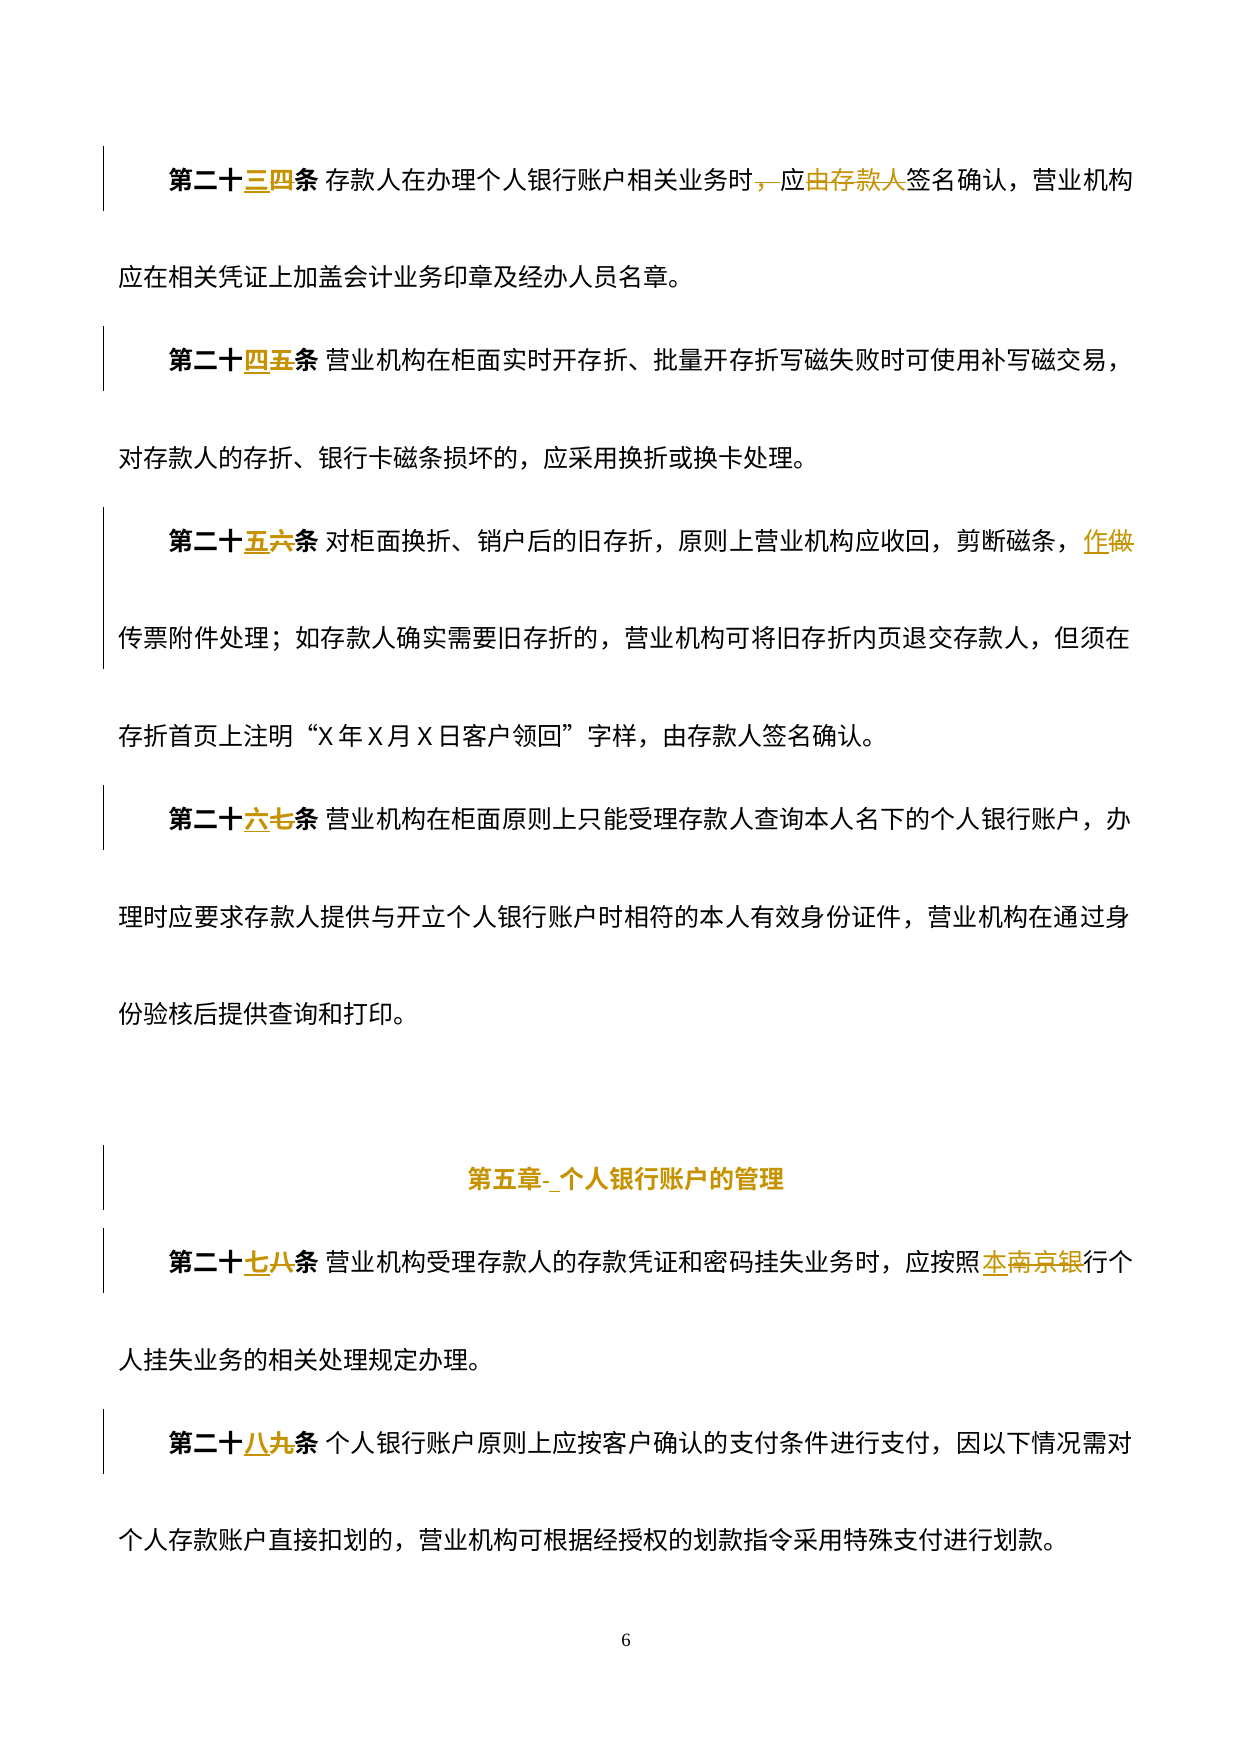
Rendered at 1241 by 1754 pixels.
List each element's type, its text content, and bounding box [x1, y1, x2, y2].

text 第二十条 营业机构在柜面实时开存折、批量开存折写磁失败时可使用补写磁交易，对存款人的存折、银行卡磁条损坏的，应采用换折或换卡处理。 [118, 326, 1134, 489]
text 第二十条 营业机构受理存款人的存款凭证和密码挂失业务时，应按照行个人挂失业务的相关处理规定办理。 [118, 1228, 1134, 1391]
text 第二十条 营业机构在柜面原则上只能受理存款人查询本人名下的个人银行账户，办理时应要求存款人提供与开立个人银行账户时相符的本人有效身份证件，营业机构在通过身份验核后提供查询和打印。 [118, 785, 1134, 1045]
text 第二十条 存款人在办理个人银行账户相关业务时应签名确认，营业机构应在相关凭证上加盖会计业务印章及经办人员名章。 [118, 146, 1134, 308]
text 第二十条 个人银行账户原则上应按客户确认的支付条件进行支付，因以下情况需对个人存款账户直接扣划的，营业机构可根据经授权的划款指令采用特殊支付进行划款。 [118, 1409, 1134, 1571]
text 第二十条 对柜面换折、销户后的旧存折，原则上营业机构应收回，剪断磁条，传票附件处理；如存款人确实需要旧存折的，营业机构可将旧存折内页退交存款人，但须在存折首页上注明“X年X月X日客户领回”字样，由存款人签名确认。 [118, 507, 1134, 767]
text 第五章个人银行账户的管理 [118, 1145, 1134, 1210]
